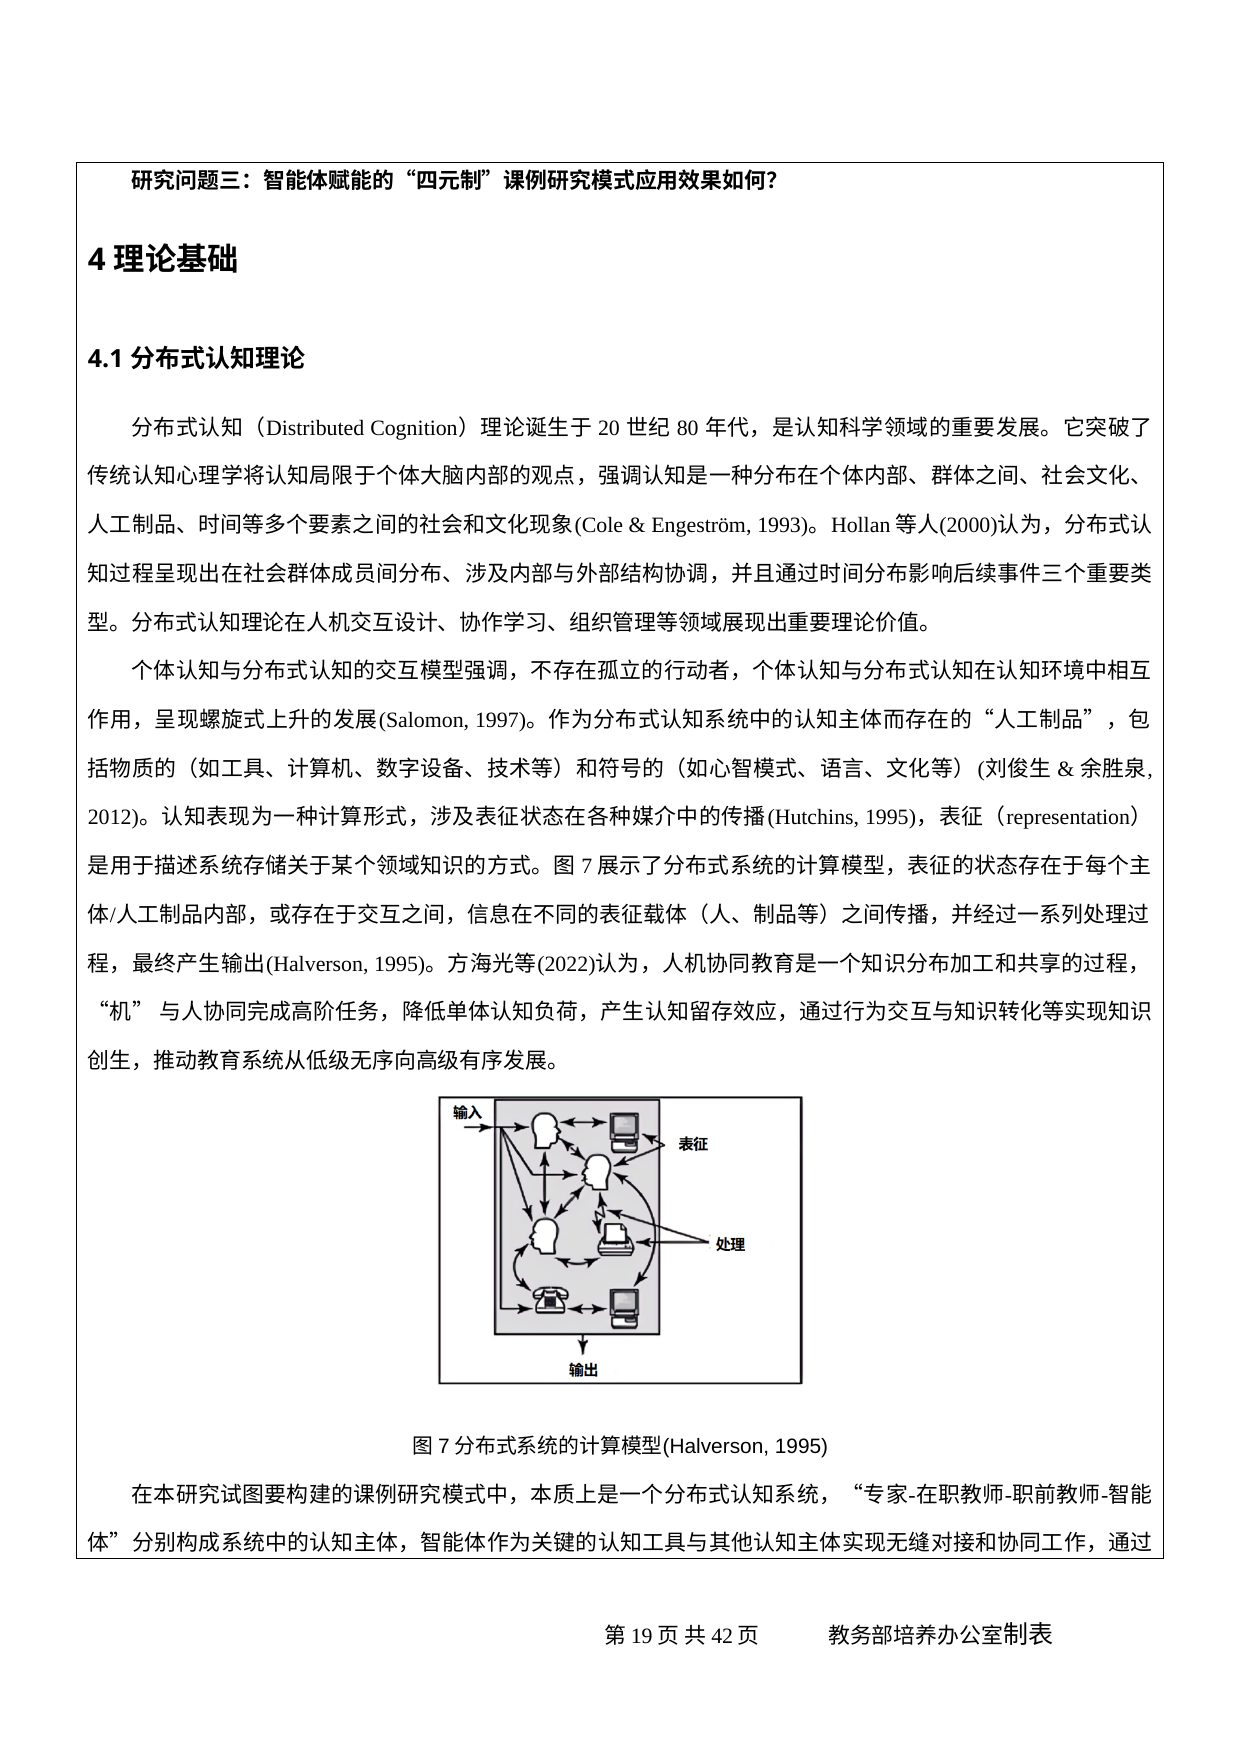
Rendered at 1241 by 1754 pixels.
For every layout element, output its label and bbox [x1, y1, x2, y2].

picture [435, 1091, 805, 1392]
table_header [77, 163, 1163, 1557]
